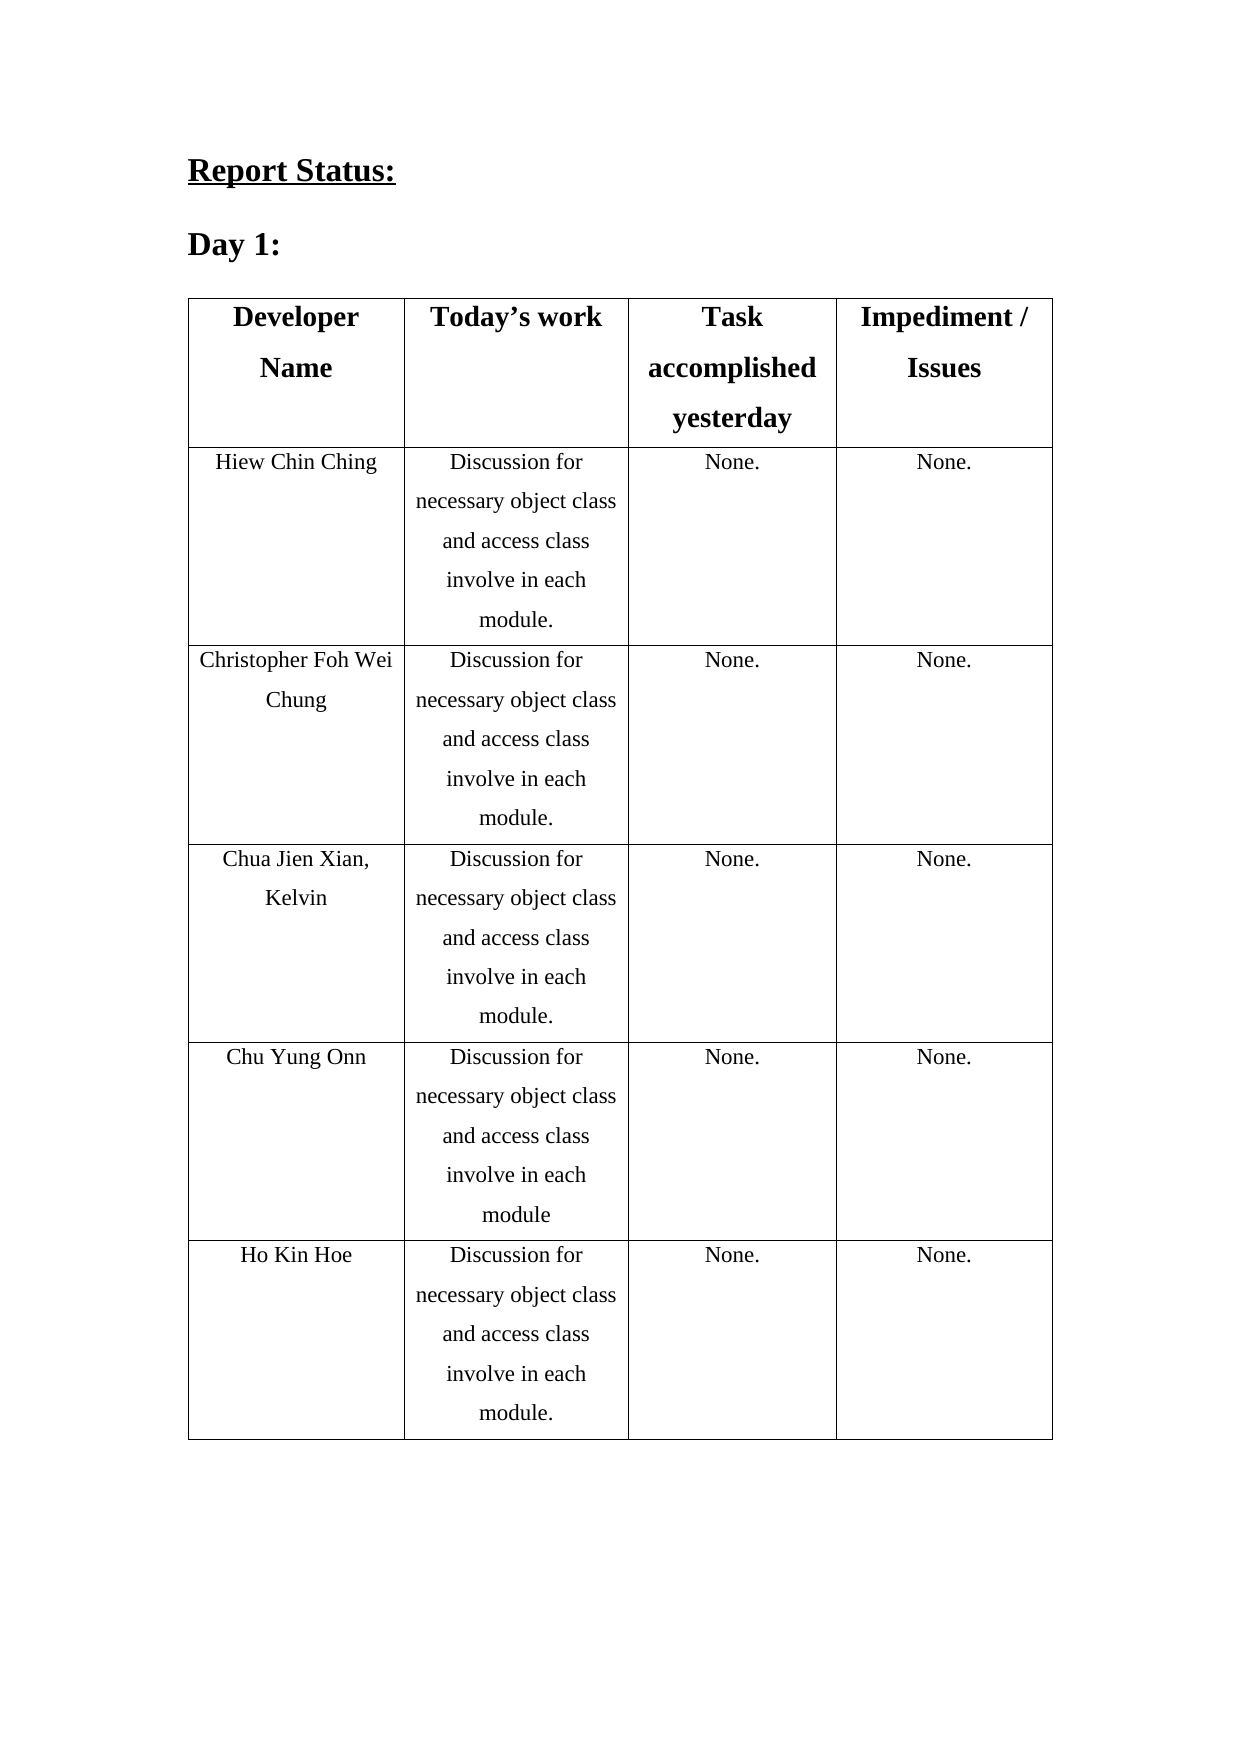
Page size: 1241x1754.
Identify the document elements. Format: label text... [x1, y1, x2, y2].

table_cell Discussion for necessary object class and access class involve in each module. [405, 1241, 628, 1439]
text Day 1: [187, 224, 1053, 262]
table_cell None. [629, 845, 836, 1042]
table_cell None. [629, 1241, 836, 1439]
table_cell Discussion for necessary object class and access class involve in each module. [405, 845, 628, 1042]
table_cell None. [837, 646, 1052, 843]
table_header Today’s work [405, 299, 628, 447]
table_cell None. [837, 845, 1052, 1042]
table_cell Hiew Chin Ching [189, 448, 404, 645]
text Report Status: [187, 150, 1053, 188]
table_cell Discussion for necessary object class and access class involve in each module. [405, 646, 628, 843]
table_cell Christopher Foh Wei Chung [189, 646, 404, 843]
table_cell None. [629, 448, 836, 645]
table_header Impediment / Issues [837, 299, 1052, 447]
table_cell Ho Kin Hoe [189, 1241, 404, 1439]
table_cell None. [837, 448, 1052, 645]
table_cell None. [629, 1043, 836, 1240]
table_header Task accomplished yesterday [629, 299, 836, 447]
table_cell None. [629, 646, 836, 843]
table_cell None. [837, 1241, 1052, 1439]
table_cell None. [837, 1043, 1052, 1240]
table_cell Chu Yung Onn [189, 1043, 404, 1240]
table_cell Discussion for necessary object class and access class involve in each module. [405, 448, 628, 645]
table_cell Chua Jien Xian, Kelvin [189, 845, 404, 1042]
table_cell Discussion for necessary object class and access class involve in each module [405, 1043, 628, 1240]
table_header Developer Name [189, 299, 404, 447]
